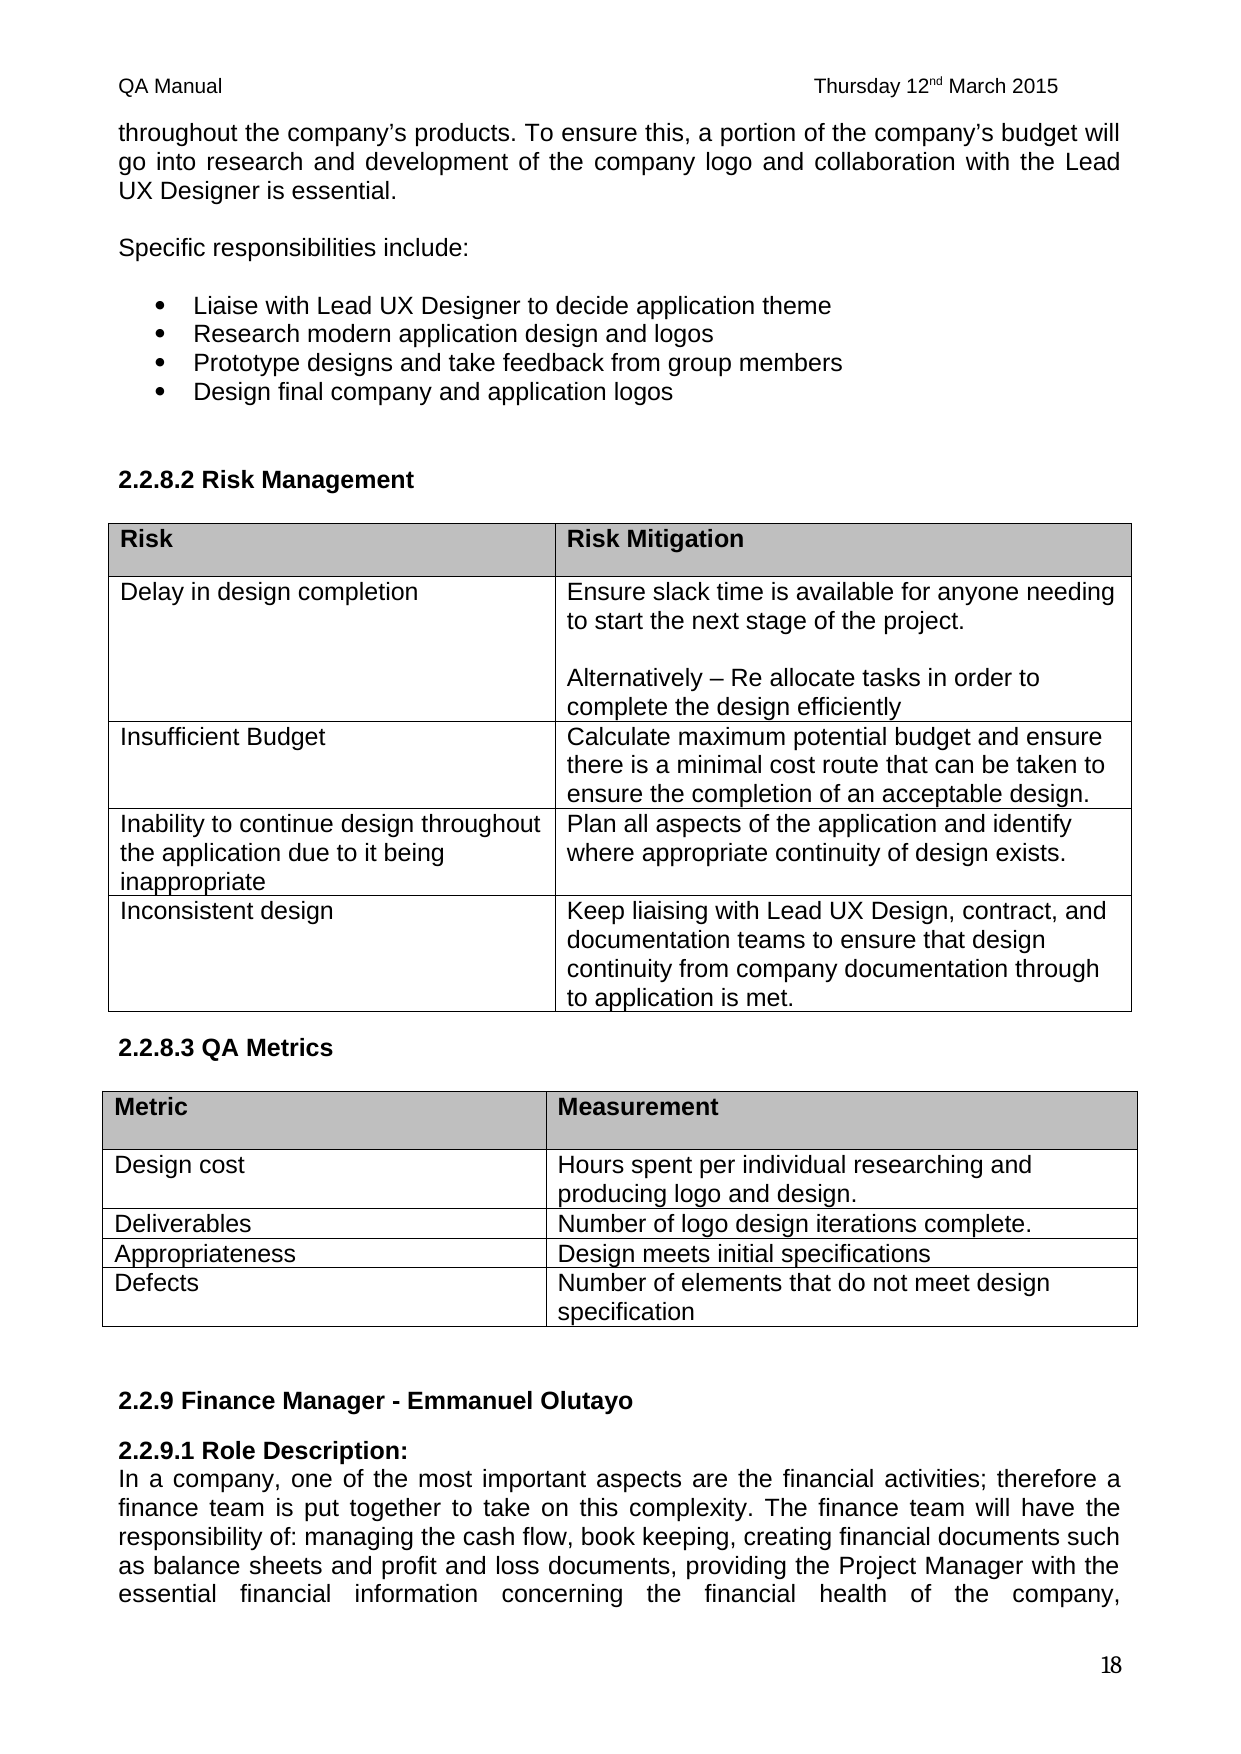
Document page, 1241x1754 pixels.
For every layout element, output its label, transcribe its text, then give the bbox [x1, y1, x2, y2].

table_cell Number of logo design iterations complete. [547, 1209, 1137, 1237]
table_header Risk Mitigation [556, 524, 1131, 576]
table_cell Defects [103, 1268, 546, 1326]
subtitle Risk Management [118, 465, 1122, 494]
table_cell Inability to continue design throughout the application due to it being inappropriate [109, 809, 555, 895]
table_header Measurement [547, 1092, 1137, 1149]
table_header Metric [103, 1092, 546, 1149]
table_cell Ensure slack time is available for anyone needing to start the next stage of the project. Alternatively – Re allocate tasks in order to complete the design efficiently [556, 577, 1131, 721]
subtitle Finance Manager - Emmanuel Olutayo [118, 1386, 1122, 1415]
table_cell Insufficient Budget [109, 722, 555, 808]
table_cell Delay in design completion [109, 577, 555, 721]
table_cell Design meets initial specifications [547, 1239, 1137, 1267]
table_cell Plan all aspects of the application and identify where appropriate continuity of design exists. [556, 809, 1131, 895]
table_cell Deliverables [103, 1209, 546, 1237]
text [118, 118, 1122, 204]
table_cell Design cost [103, 1150, 546, 1208]
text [118, 1464, 1122, 1608]
subtitle Role Description: [118, 1436, 1122, 1464]
table_header Risk [109, 524, 555, 576]
table_cell Keep liaising with Lead UX Design, contract, and documentation teams to ensure that design continuity from company documentation through to application is met. [556, 896, 1131, 1011]
table_cell Inconsistent design [109, 896, 555, 1011]
table_cell Number of elements that do not meet design specification [547, 1268, 1137, 1326]
table_cell Appropriateness [103, 1239, 546, 1267]
table_cell Hours spent per individual researching and producing logo and design. [547, 1150, 1137, 1208]
list Research modern application design and logos [156, 319, 1122, 348]
list Liaise with Lead UX Designer to decide application theme [156, 291, 1122, 319]
list Design final company and application logos [156, 377, 1122, 406]
text Specific responsibilities include: [118, 233, 1122, 262]
subtitle QA Metrics [118, 1033, 1122, 1062]
list Prototype designs and take feedback from group members [156, 348, 1122, 377]
table_cell Calculate maximum potential budget and ensure there is a minimal cost route that can be taken to ensure the completion of an acceptable design. [556, 722, 1131, 808]
